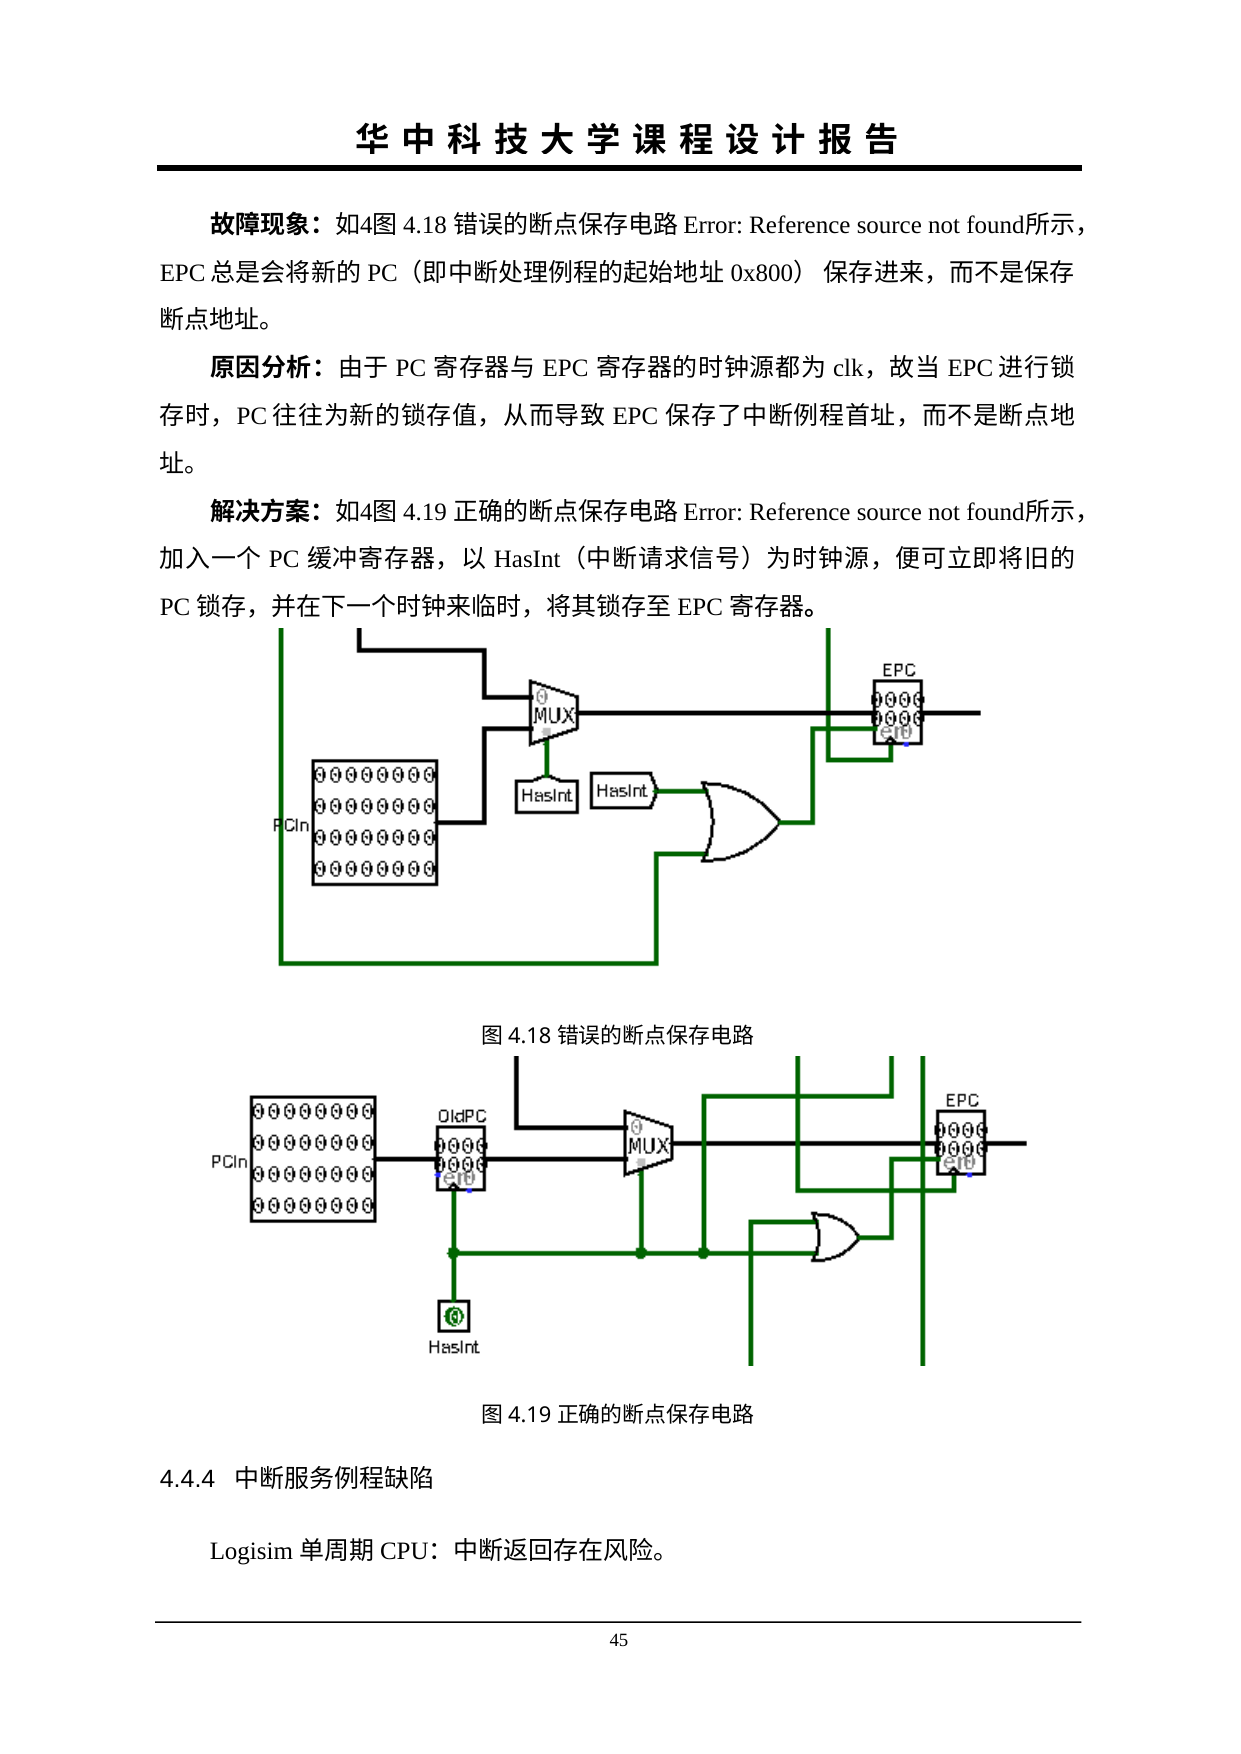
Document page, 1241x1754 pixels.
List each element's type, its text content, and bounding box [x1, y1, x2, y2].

picture [208, 1056, 1027, 1366]
picture [254, 628, 981, 1010]
text Logisim 单周期 CPU：中断返回存在风险。 [159, 1524, 1075, 1572]
subtitle 中断服务例程缺陷 [159, 1453, 1078, 1501]
text 原因分析：由于 PC 寄存器与 EPC 寄存器的时钟源都为 clk，故当 EPC进行锁存时，PC往往为新的锁存值，从而导致 EPC 保存了中断例程首址，而不是断点地址。 [159, 342, 1075, 485]
